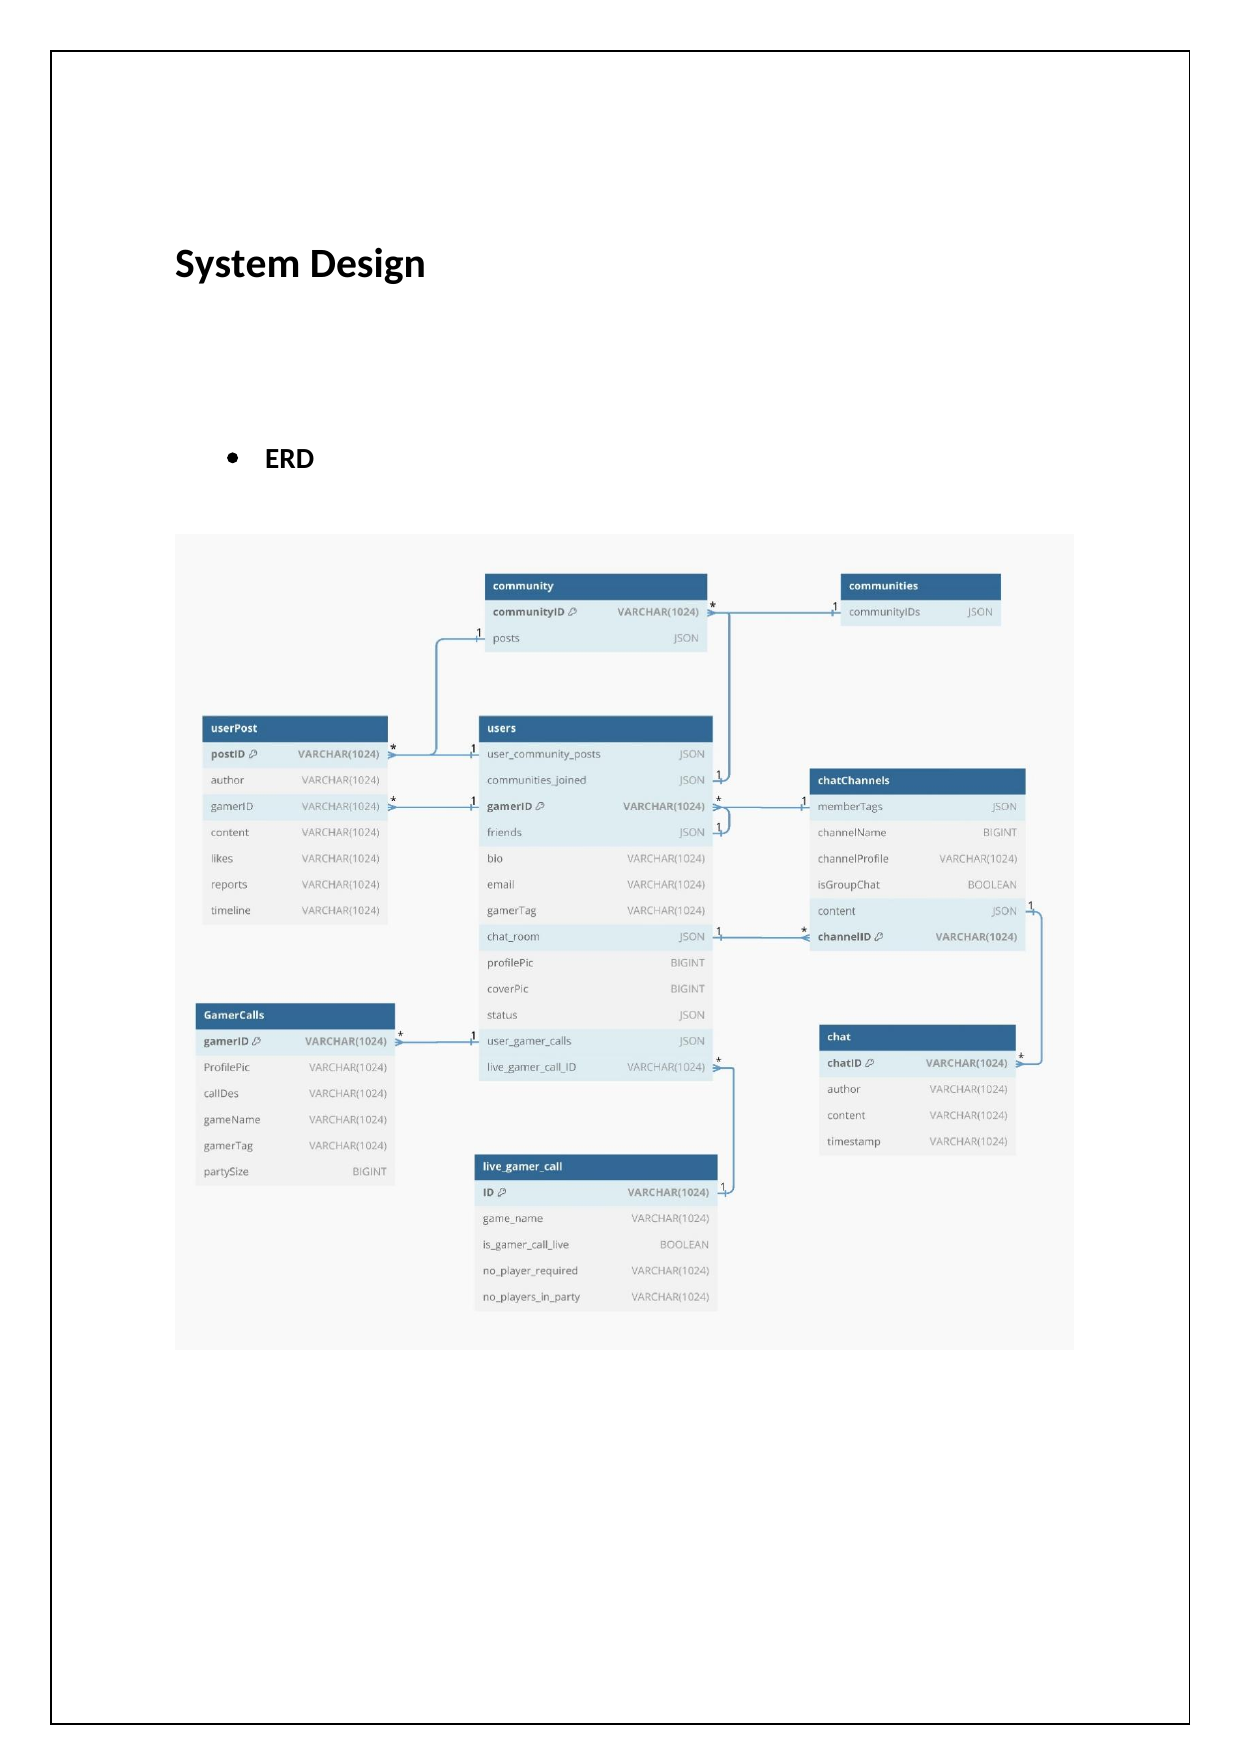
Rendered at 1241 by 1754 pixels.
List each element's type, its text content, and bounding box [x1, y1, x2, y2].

picture [175, 534, 1074, 1350]
list ERD [227, 440, 1091, 475]
text System Design [175, 237, 1091, 287]
